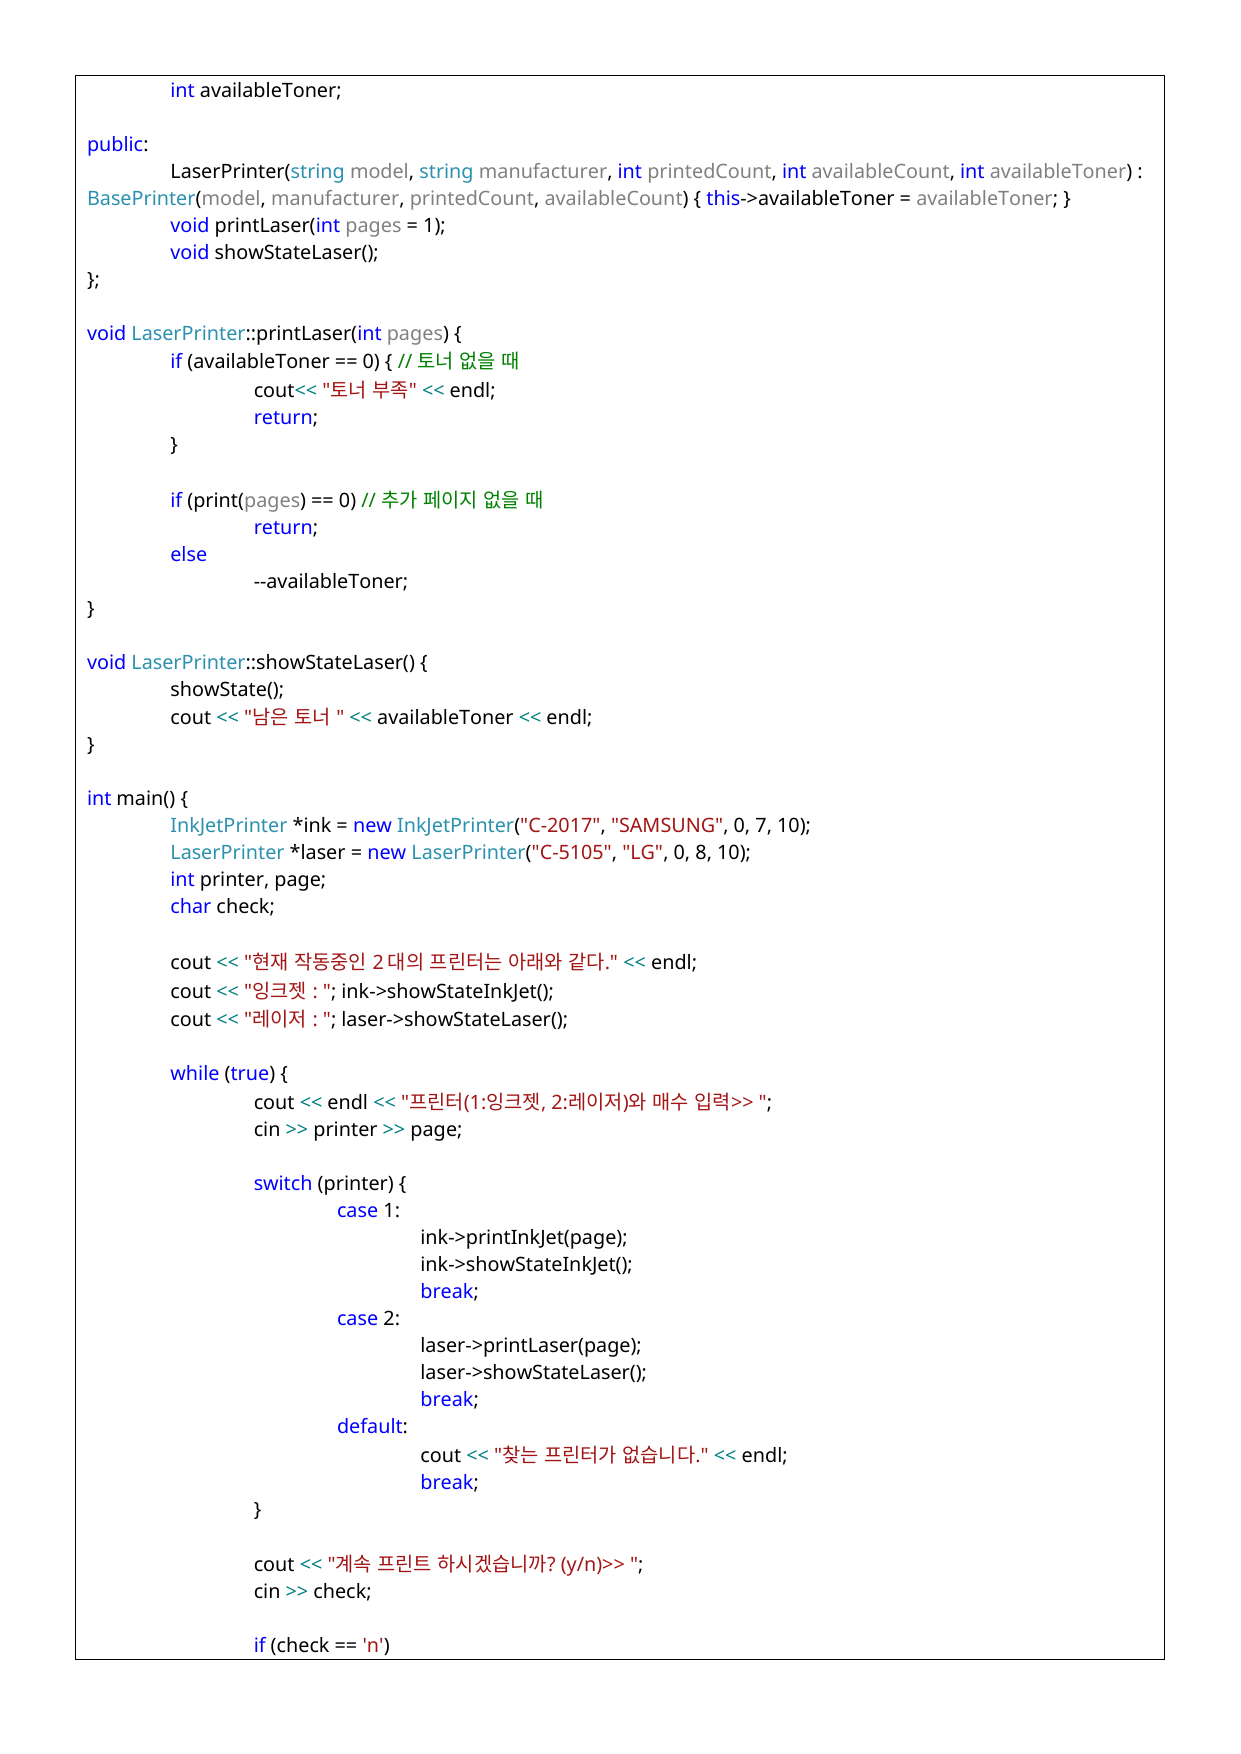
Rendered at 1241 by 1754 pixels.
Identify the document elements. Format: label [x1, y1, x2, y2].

table_header [76, 76, 1164, 1658]
